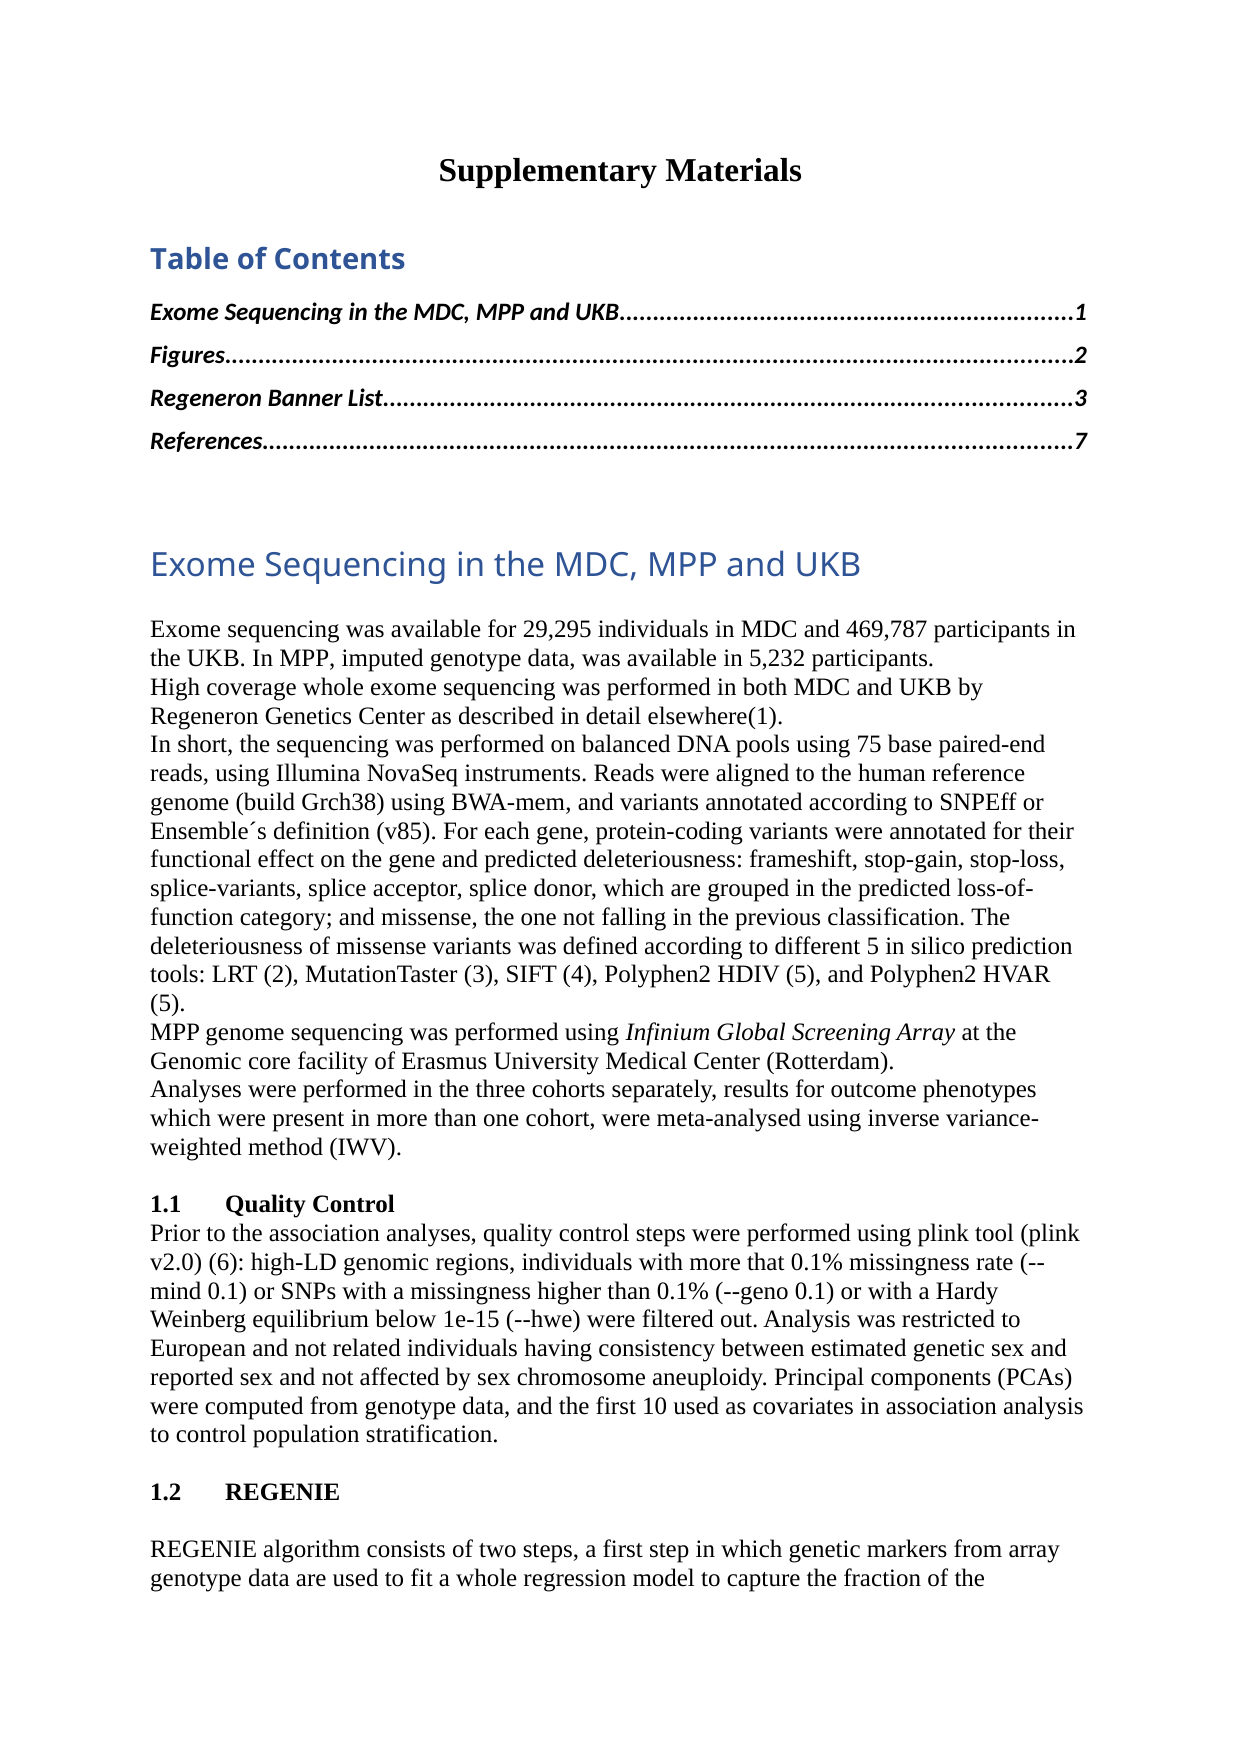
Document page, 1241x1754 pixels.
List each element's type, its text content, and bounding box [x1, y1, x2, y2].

text MPP genome sequencing was performed using Infinium Global Screening Array at the Genomic core facility of Erasmus University Medical Center (Rotterdam). [150, 1017, 1090, 1074]
text Supplementary Materials [150, 150, 1090, 188]
text 1.2 REGENIE [150, 1477, 1090, 1506]
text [150, 1534, 1090, 1592]
text In short, the sequencing was performed on balanced DNA pools using 75 base paired-end reads, using Illumina NovaSeq instruments. Reads were aligned to the human reference genome (build Grch38) using BWA-mem, and variants annotated according to SNPEff or Ensemble´s definition (v85). For each gene, protein-coding variants were annotated for their functional effect on the gene and predicted deleteriousness: frameshift, stop-gain, stop-loss, splice-variants, splice acceptor, splice donor, which are grouped in the predicted loss-of-function category; and missense, the one not falling in the previous classification. The deleteriousness of missense variants was defined according to different 5 in silico prediction tools: LRT (2), MutationTaster (3), SIFT (4), Polyphen2 HDIV (5), and Polyphen2 HVAR (5). [150, 729, 1090, 1017]
text Prior to the association analyses, quality control steps were performed using plink tool (plink v2.0) (6): high-LD genomic regions, individuals with more that 0.1% missingness rate (--mind 0.1) or SNPs with a missingness higher than 0.1% (--geno 0.1) or with a Hardy Weinberg equilibrium below 1e-15 (--hwe) were filtered out. Analysis was restricted to European and not related individuals having consistency between estimated genetic sex and reported sex and not affected by sex chromosome aneuploidy. Principal components (PCAs) were computed from genotype data, and the first 10 used as covariates in association analysis to control population stratification. [150, 1218, 1090, 1448]
text High coverage whole exome sequencing was performed in both MDC and UKB by Regeneron Genetics Center as described in detail elsewhere(1). [150, 672, 1090, 729]
text Analyses were performed in the three cohorts separately, results for outcome phenotypes which were present in more than one cohort, were meta-analysed using inverse variance-weighted method (IWV). [150, 1074, 1090, 1161]
subtitle Exome Sequencing in the MDC, MPP and UKB [150, 540, 1090, 586]
text Exome sequencing was available for 29,295 individuals in MDC and 469,787 participants in the UKB. In MPP, imputed genotype data, was available in 5,232 participants. [150, 614, 1090, 672]
text 1.1 Quality Control [150, 1189, 1090, 1218]
